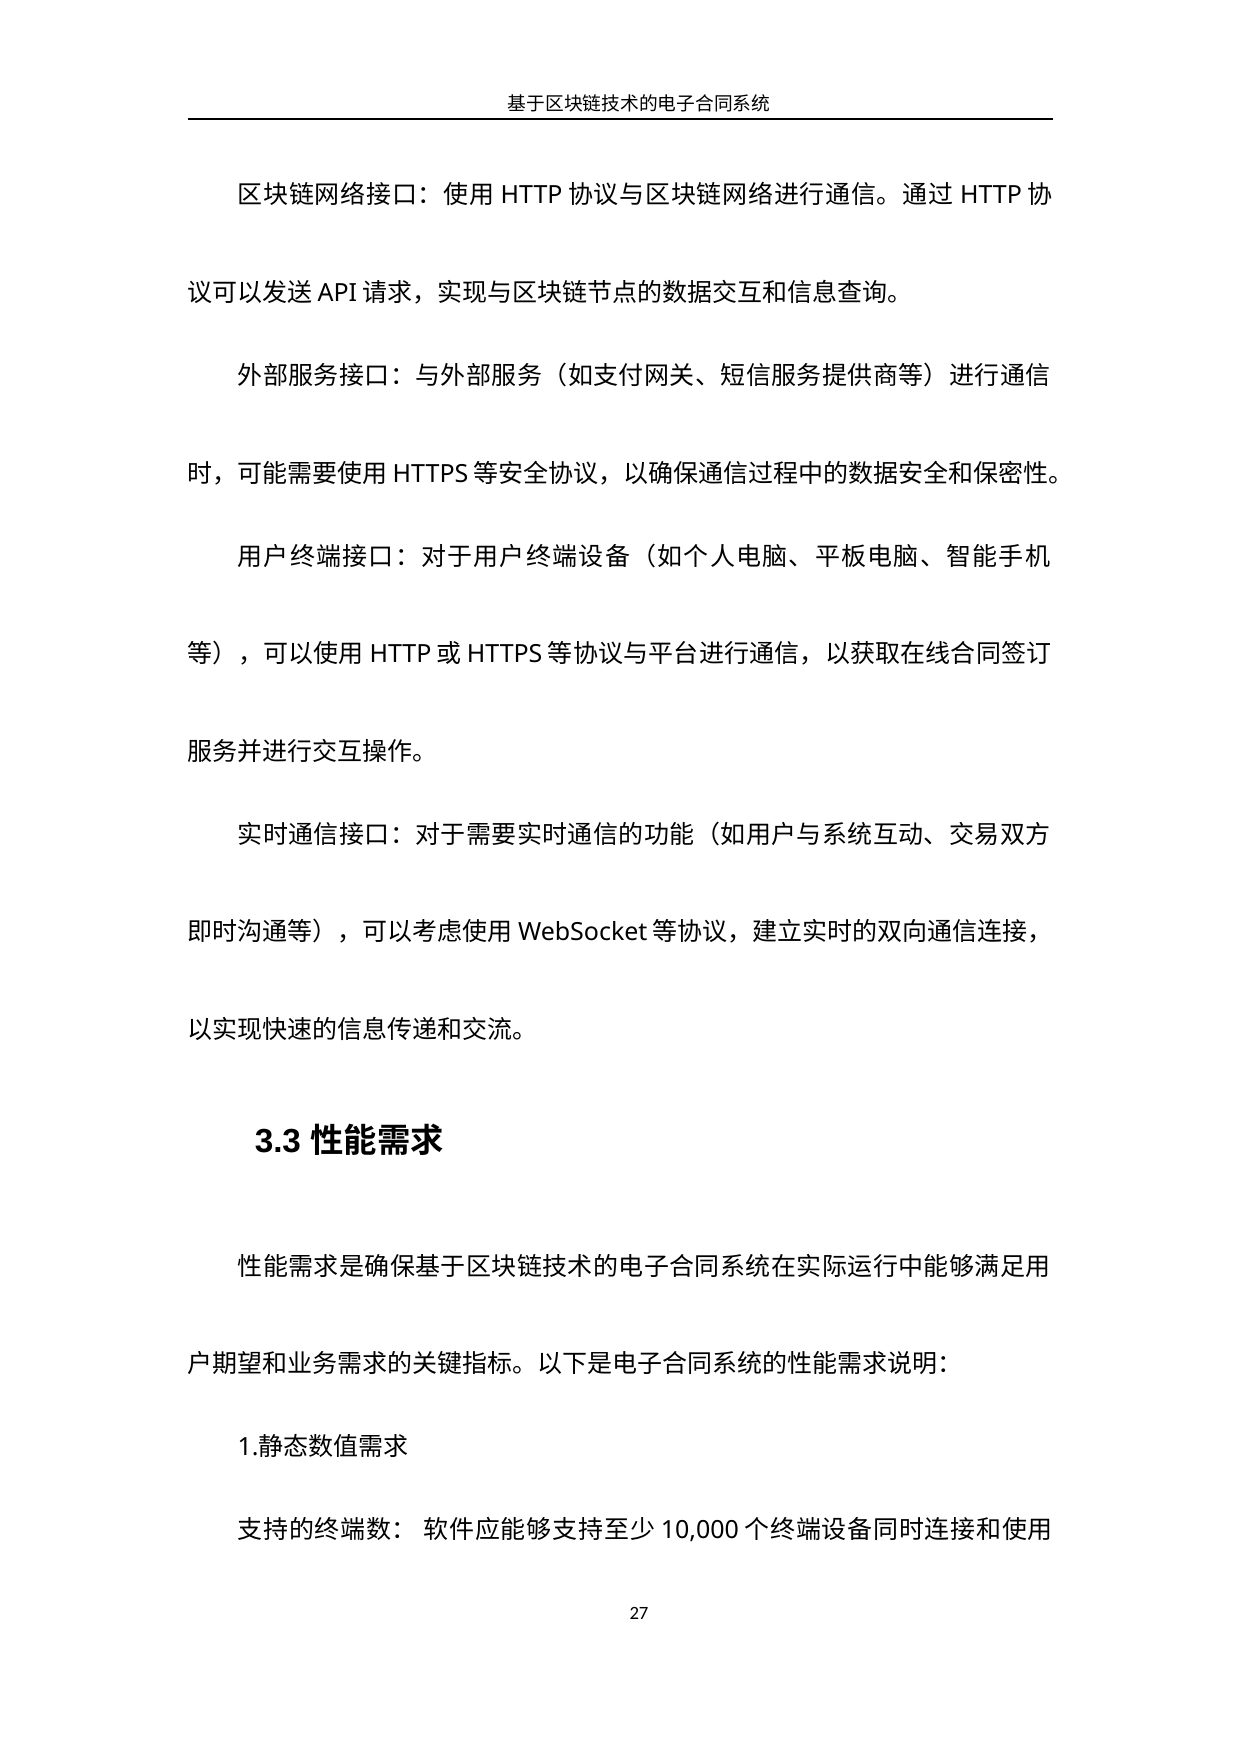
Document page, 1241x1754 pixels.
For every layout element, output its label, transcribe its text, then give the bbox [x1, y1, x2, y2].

text 1.静态数值需求 [187, 1412, 1053, 1477]
text 性能需求是确保基于区块链技术的电子合同系统在实际运行中能够满足用户期望和业务需求的关键指标。以下是电子合同系统的性能需求说明： [187, 1232, 1053, 1394]
text 区块链网络接口：使用HTTP协议与区块链网络进行通信。通过HTTP协议可以发送API请求，实现与区块链节点的数据交互和信息查询。 [187, 161, 1053, 323]
text 外部服务接口：与外部服务（如支付网关、短信服务提供商等）进行通信时，可能需要使用HTTPS等安全协议，以确保通信过程中的数据安全和保密性。 [187, 341, 1053, 504]
text 实时通信接口：对于需要实时通信的功能（如用户与系统互动、交易双方即时沟通等），可以考虑使用WebSocket等协议，建立实时的双向通信连接，以实现快速的信息传递和交流。 [187, 800, 1053, 1060]
subtitle 3.3 性能需求 [187, 1105, 1053, 1170]
text 用户终端接口：对于用户终端设备（如个人电脑、平板电脑、智能手机等），可以使用HTTP或HTTPS等协议与平台进行通信，以获取在线合同签订服务并进行交互操作。 [187, 522, 1053, 782]
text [187, 1496, 1053, 1561]
